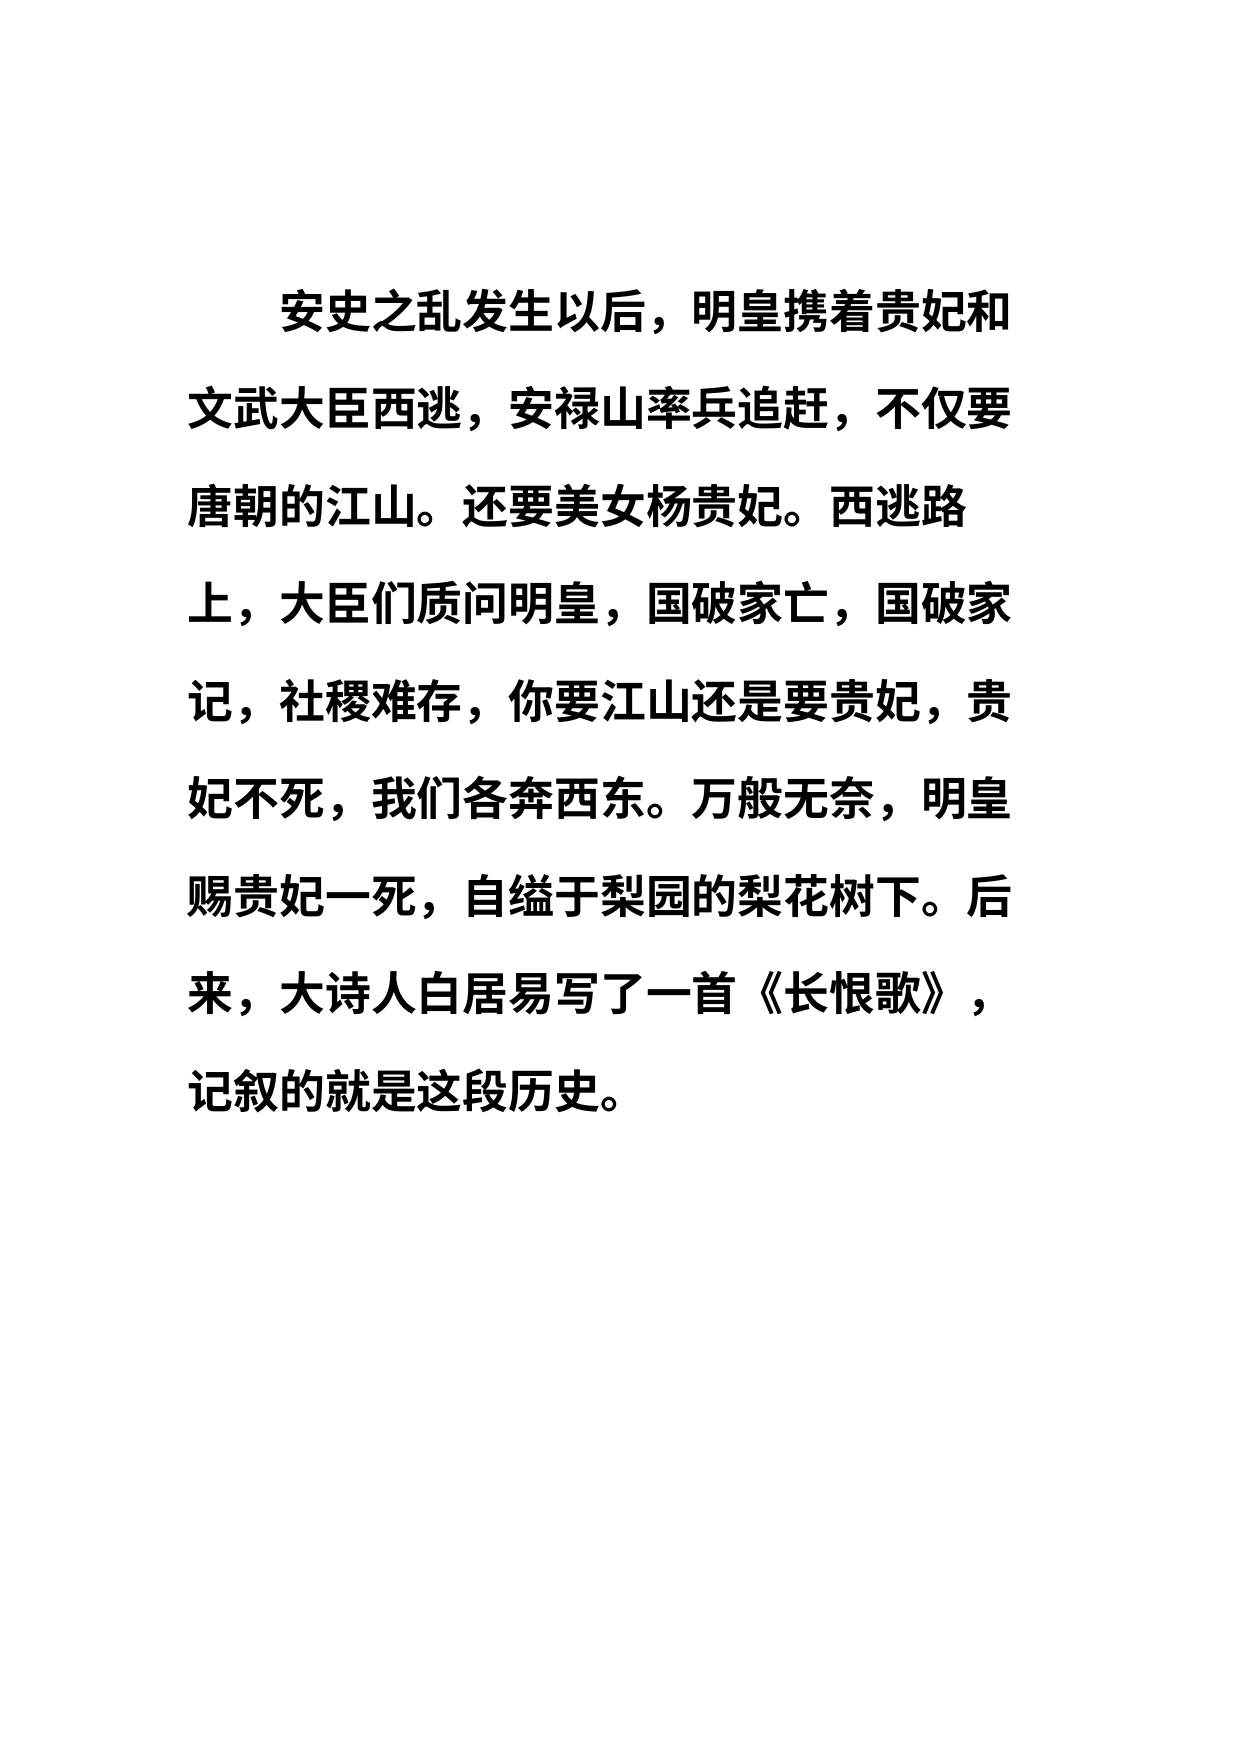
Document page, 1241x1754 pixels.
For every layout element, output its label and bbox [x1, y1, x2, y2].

table_header [188, 162, 1053, 1137]
